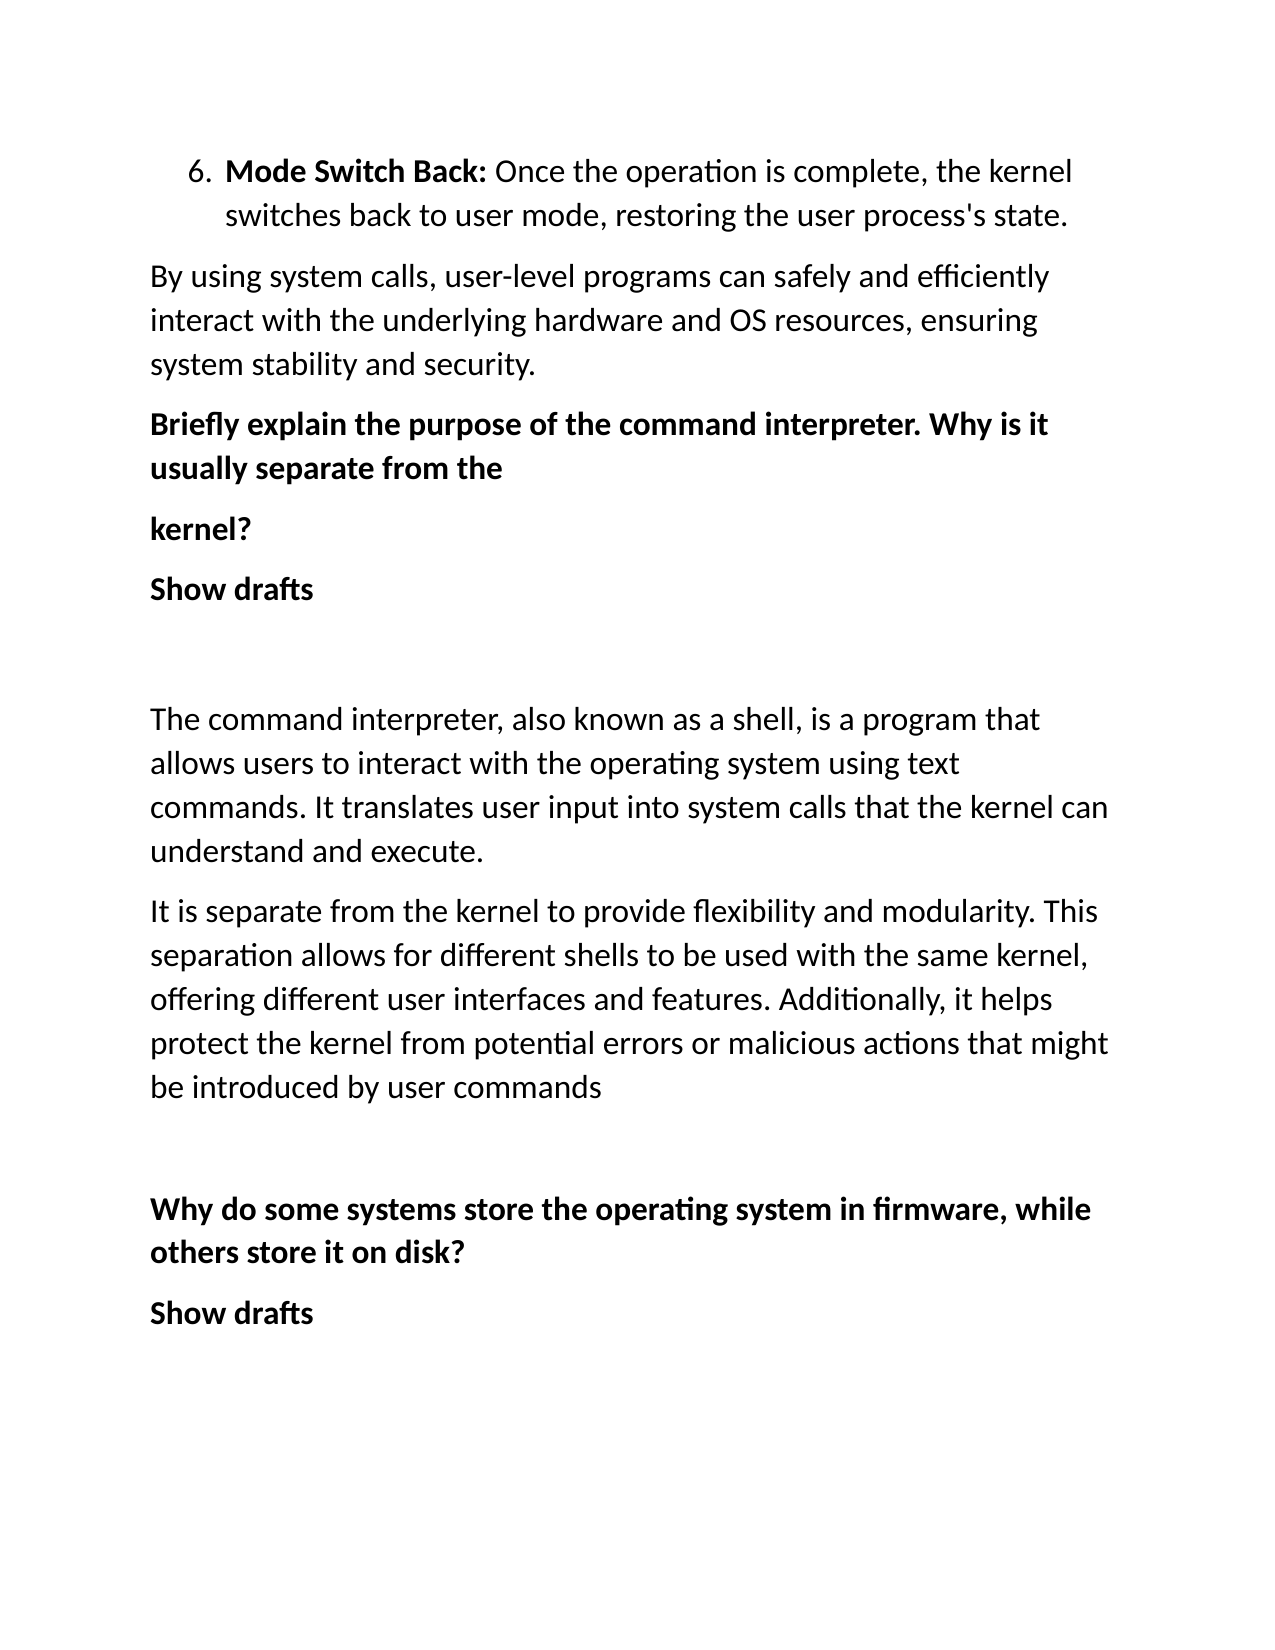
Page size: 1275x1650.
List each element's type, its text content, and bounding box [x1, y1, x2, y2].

text By using system calls, user-level programs can safely and efficiently interact with the underlying hardware and OS resources, ensuring system stability and security. [150, 254, 1125, 383]
text kernel? [150, 508, 1125, 548]
list Mode Switch Back: Once the operation is complete, the kernel switches back to user mode, restoring the user process's state. [187, 150, 1125, 235]
text Show drafts [150, 568, 1125, 609]
text Show drafts [150, 1292, 1125, 1333]
text Briefly explain the purpose of the command interpreter. Why is it usually separate from the [150, 403, 1125, 488]
text It is separate from the kernel to provide flexibility and modularity. This separation allows for different shells to be used with the same kernel, offering different user interfaces and features. Additionally, it helps protect the kernel from potential errors or malicious actions that might be introduced by user commands [150, 890, 1125, 1107]
text Why do some systems store the operating system in firmware, while others store it on disk? [150, 1187, 1125, 1272]
text The command interpreter, also known as a shell, is a program that allows users to interact with the operating system using text commands. It translates user input into system calls that the kernel can understand and execute. [150, 698, 1125, 871]
